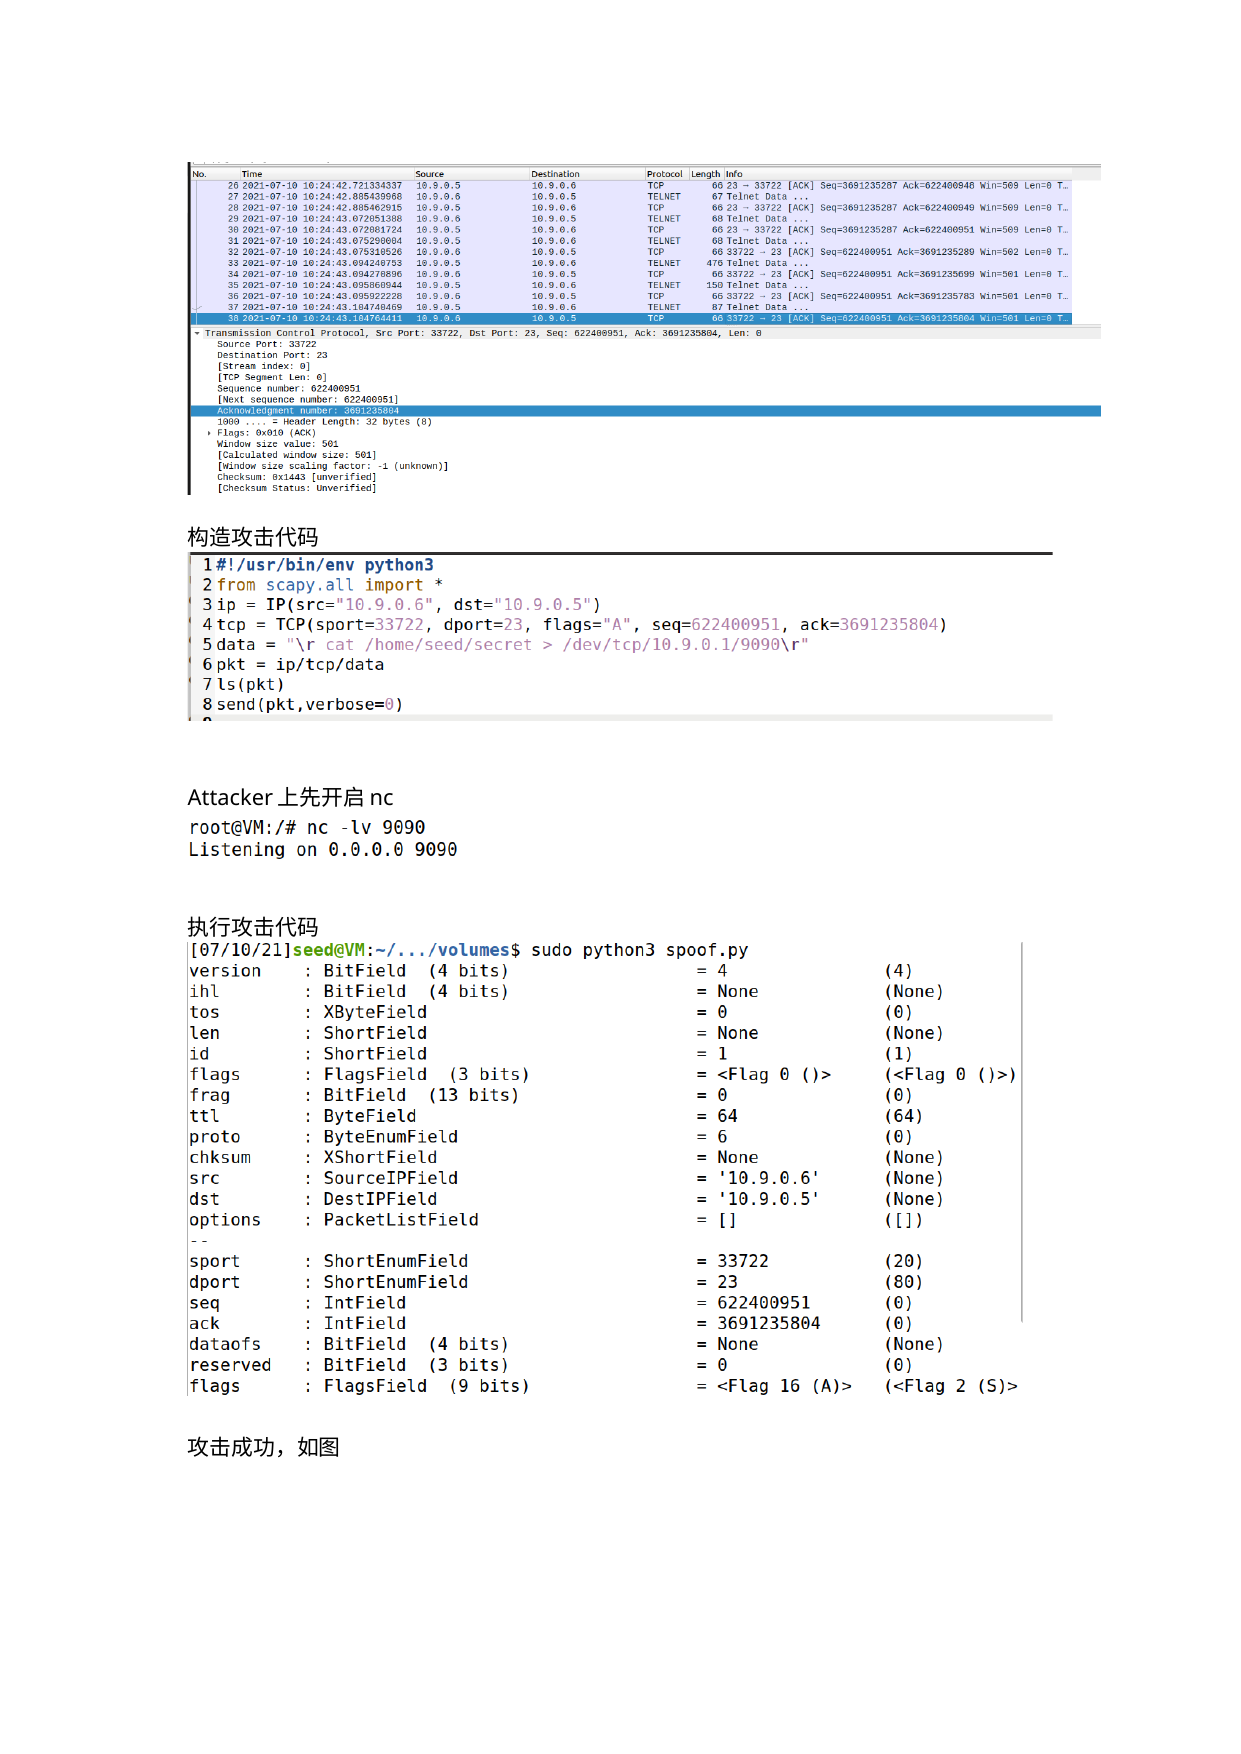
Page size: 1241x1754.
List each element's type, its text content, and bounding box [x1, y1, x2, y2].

text 攻击成功，如图 [187, 1429, 1053, 1462]
text 构造攻击代码 [187, 519, 1053, 552]
picture [187, 552, 1053, 721]
picture [187, 812, 1053, 863]
text Attacker上先开启nc [187, 779, 1053, 812]
text 执行攻击代码 [187, 909, 1053, 942]
picture [187, 162, 1101, 495]
picture [187, 942, 1023, 1396]
